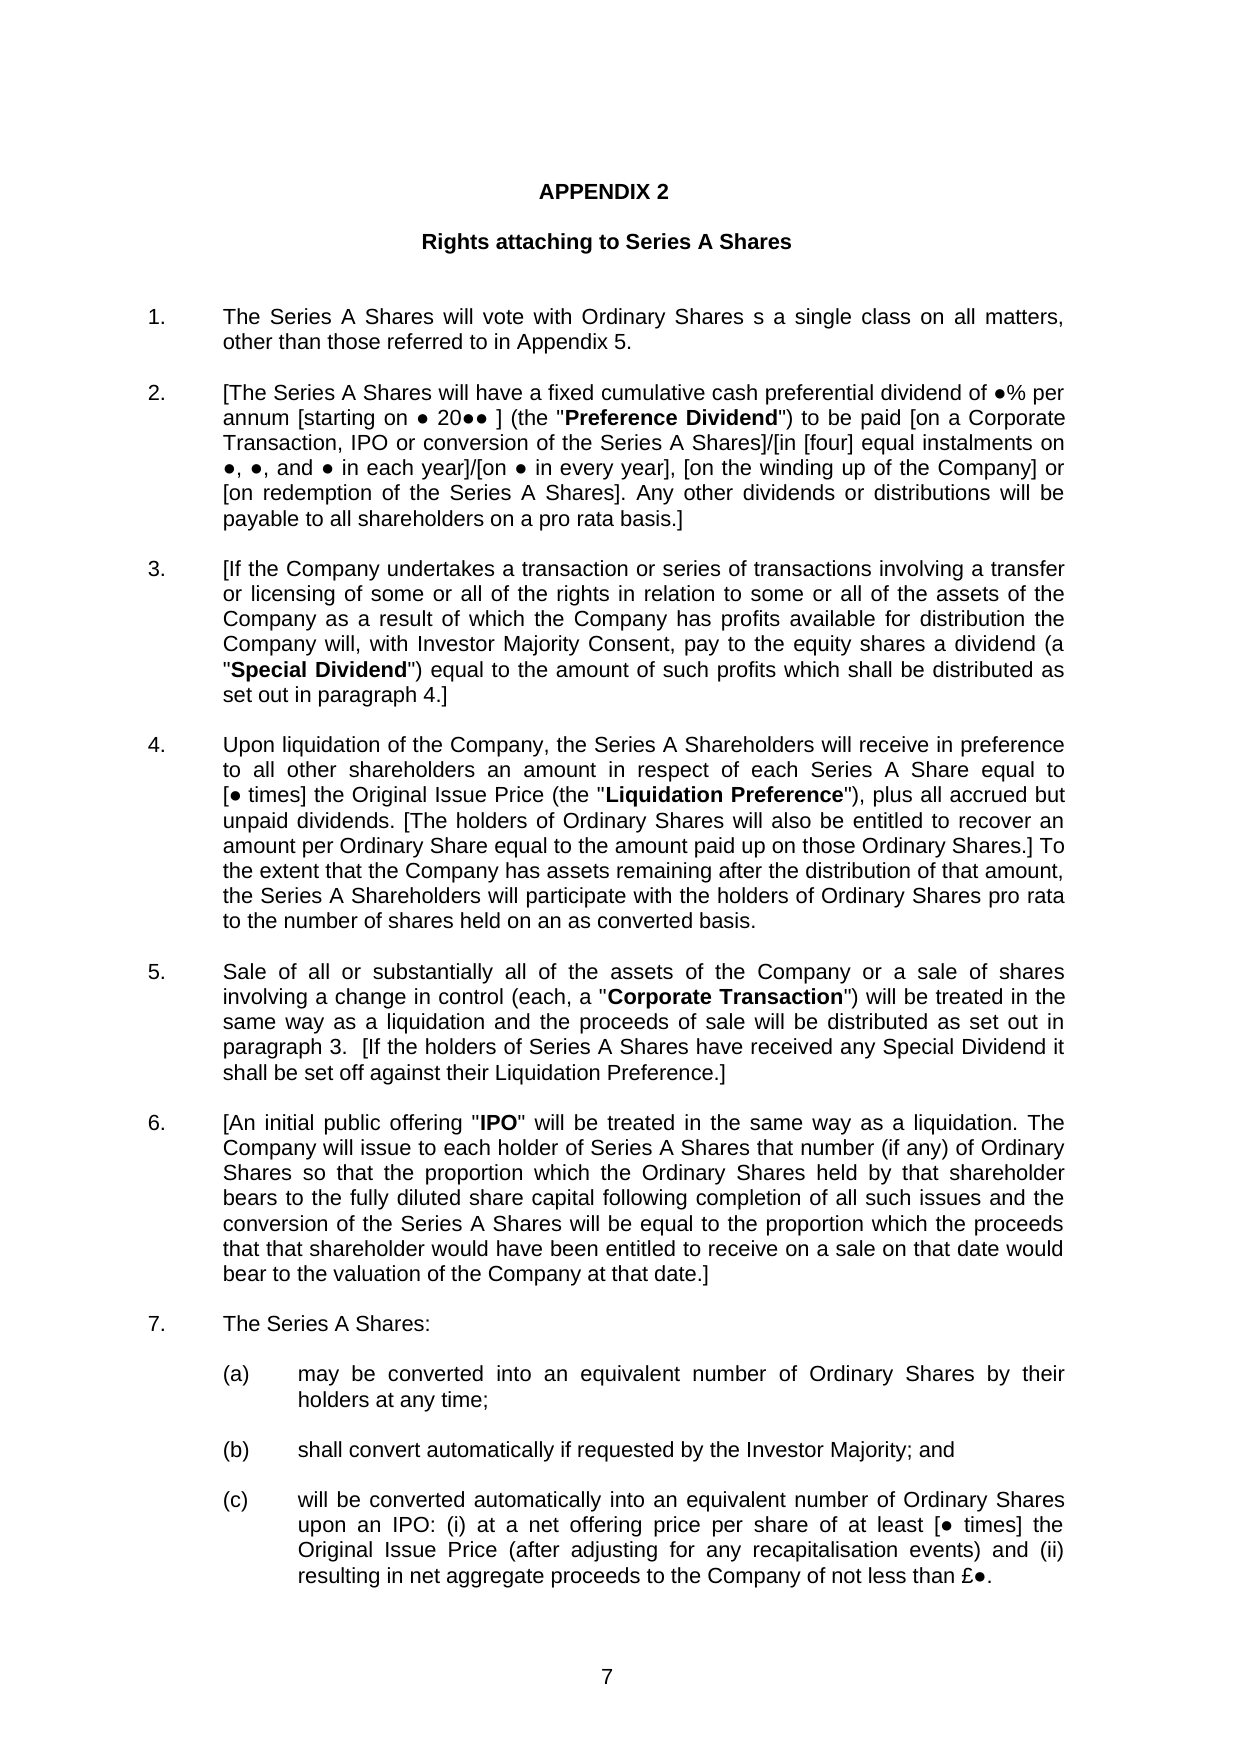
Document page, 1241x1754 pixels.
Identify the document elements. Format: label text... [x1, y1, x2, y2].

text [An initial public offering "IPO" will be treated in the same way as a liquidation. The Company will issue to each holder of Series A Shares that number (if any) of Ordinary Shares so that the proportion which the Ordinary Shares held by that shareholder bears to the fully diluted share capital following completion of all such issues and the conversion of the Series A Shares will be equal to the proportion which the proceeds that that shareholder would have been entitled to receive on a sale on that date would bear to the valuation of the Company at that date.] [148, 1109, 1066, 1286]
text [The Series A Shares will have a fixed cumulative cash preferential dividend of ●% per annum [starting on ● 20●● ] (the "Preference Dividend") to be paid [on a Corporate Transaction, IPO or conversion of the Series A Shares]/[in [four] equal instalments on ●, ●, and ● in each year]/[on ● in every year], [on the winding up of the Company] or [on redemption of the Series A Shares]. Any other dividends or distributions will be payable to all shareholders on a pro rata basis.] [148, 379, 1066, 531]
text may be converted into an equivalent number of Ordinary Shares by their holders at any time; [223, 1361, 1066, 1412]
text The Series A Shares: [148, 1311, 1066, 1336]
text will be converted automatically into an equivalent number of Ordinary Shares upon an IPO: (i) at a net offering price per share of at least [● times] the Original Issue Price (after adjusting for any recapitalisation events) and (ii) resulting in net aggregate proceeds to the Company of not less than £●. [223, 1487, 1066, 1588]
subtitle Rights attaching to Series A Shares [148, 229, 1066, 254]
text [If the Company undertakes a transaction or series of transactions involving a transfer or licensing of some or all of the rights in relation to some or all of the assets of the Company as a result of which the Company has profits available for distribution the Company will, with Investor Majority Consent, pay to the equity shares a dividend (a "Special Dividend") equal to the amount of such profits which shall be distributed as set out in paragraph 4.] [148, 556, 1066, 707]
text shall convert automatically if requested by the Investor Majority; and [223, 1437, 1066, 1462]
text Upon liquidation of the Company, the Series A Shareholders will receive in preference to all other shareholders an amount in respect of each Series A Share equal to [● times] the Original Issue Price (the "Liquidation Preference"), plus all accrued but unpaid dividends. [The holders of Ordinary Shares will also be entitled to recover an amount per Ordinary Share equal to the amount paid up on those Ordinary Shares.] To the extent that the Company has assets remaining after the distribution of that amount, the Series A Shareholders will participate with the holders of Ordinary Shares pro rata to the number of shares held on an as converted basis. [148, 732, 1066, 933]
text Sale of all or substantially all of the assets of the Company or a sale of shares involving a change in control (each, a "Corporate Transaction") will be treated in the same way as a liquidation and the proceeds of sale will be distributed as set out in paragraph 3. [If the holders of Series A Shares have received any Special Dividend it shall be set off against their Liquidation Preference.] [148, 958, 1066, 1084]
text The Series A Shares will vote with Ordinary Shares s a single class on all matters, other than those referred to in Appendix 5. [148, 304, 1066, 354]
